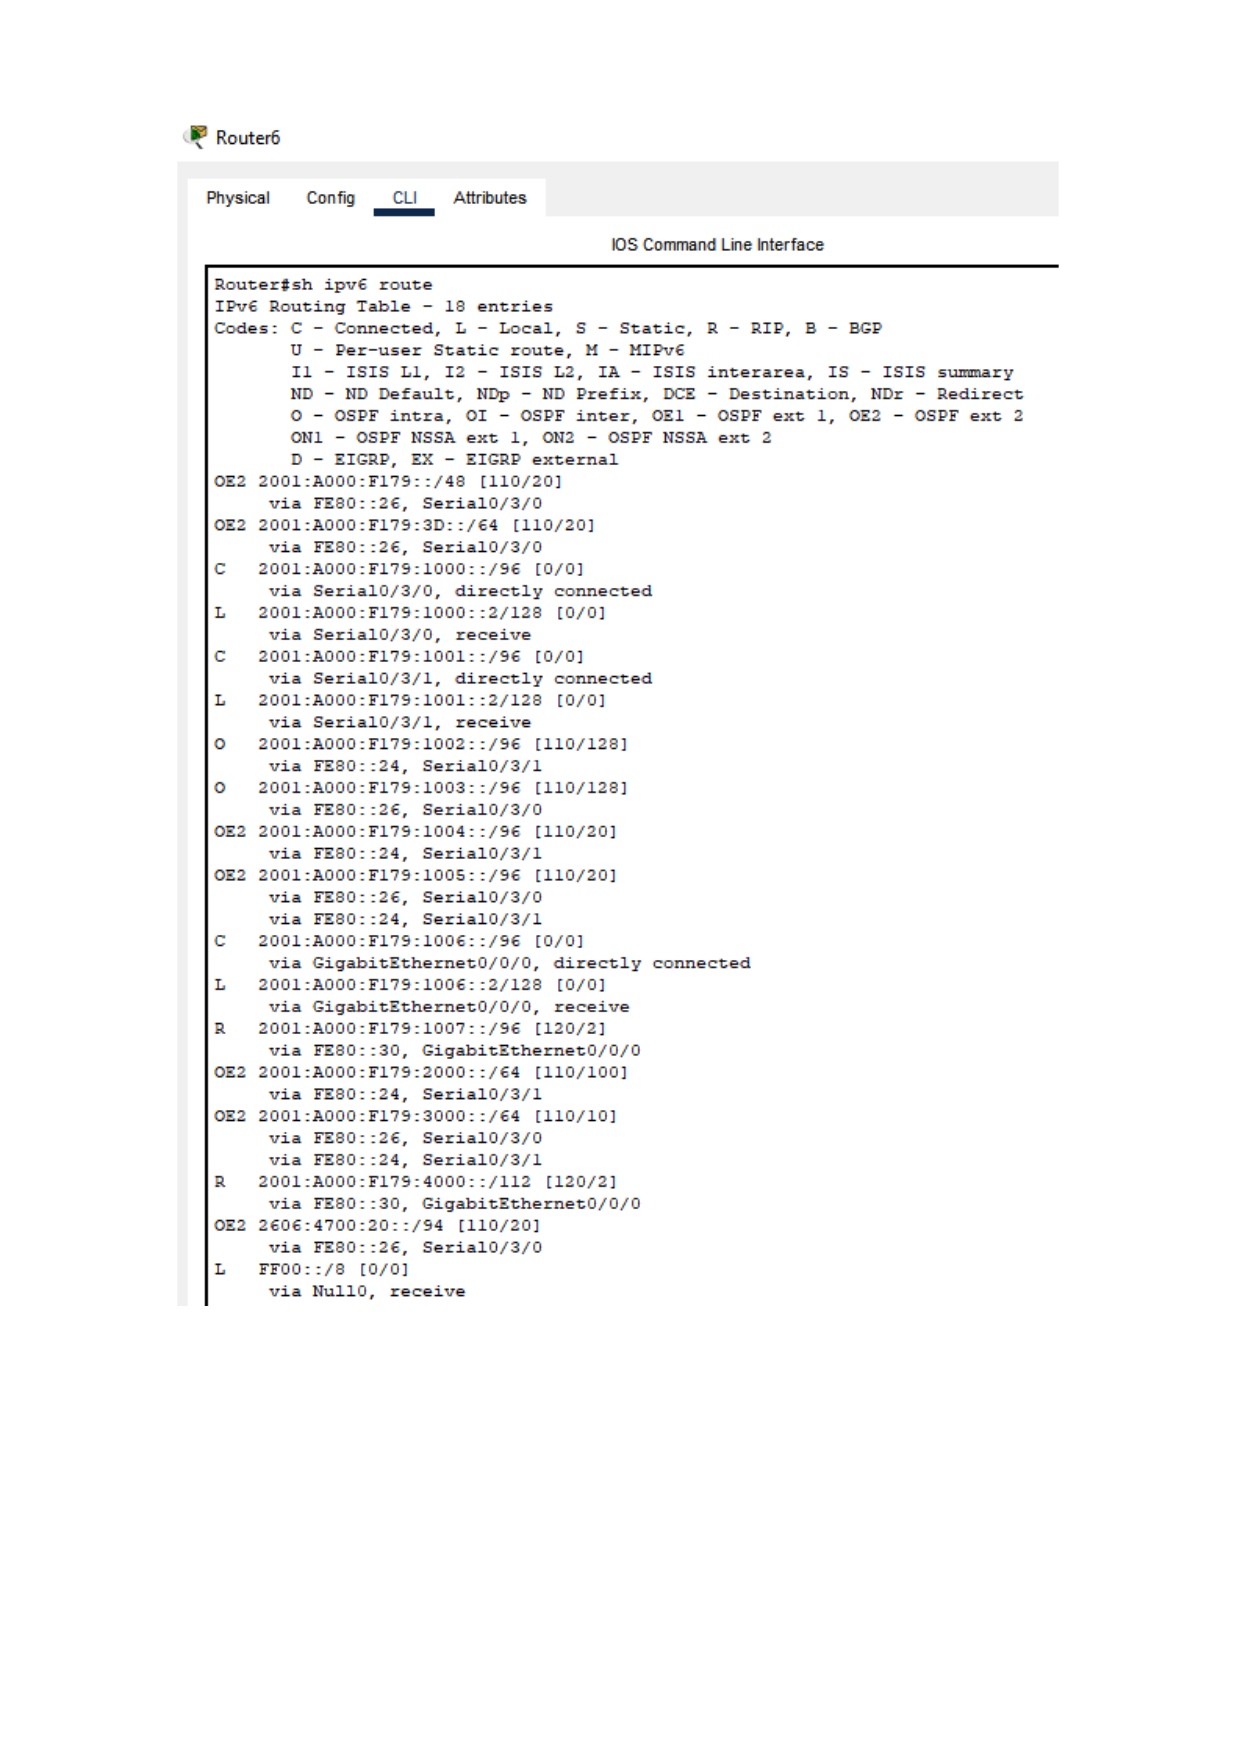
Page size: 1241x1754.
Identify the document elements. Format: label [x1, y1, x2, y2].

picture [177, 118, 1059, 1306]
